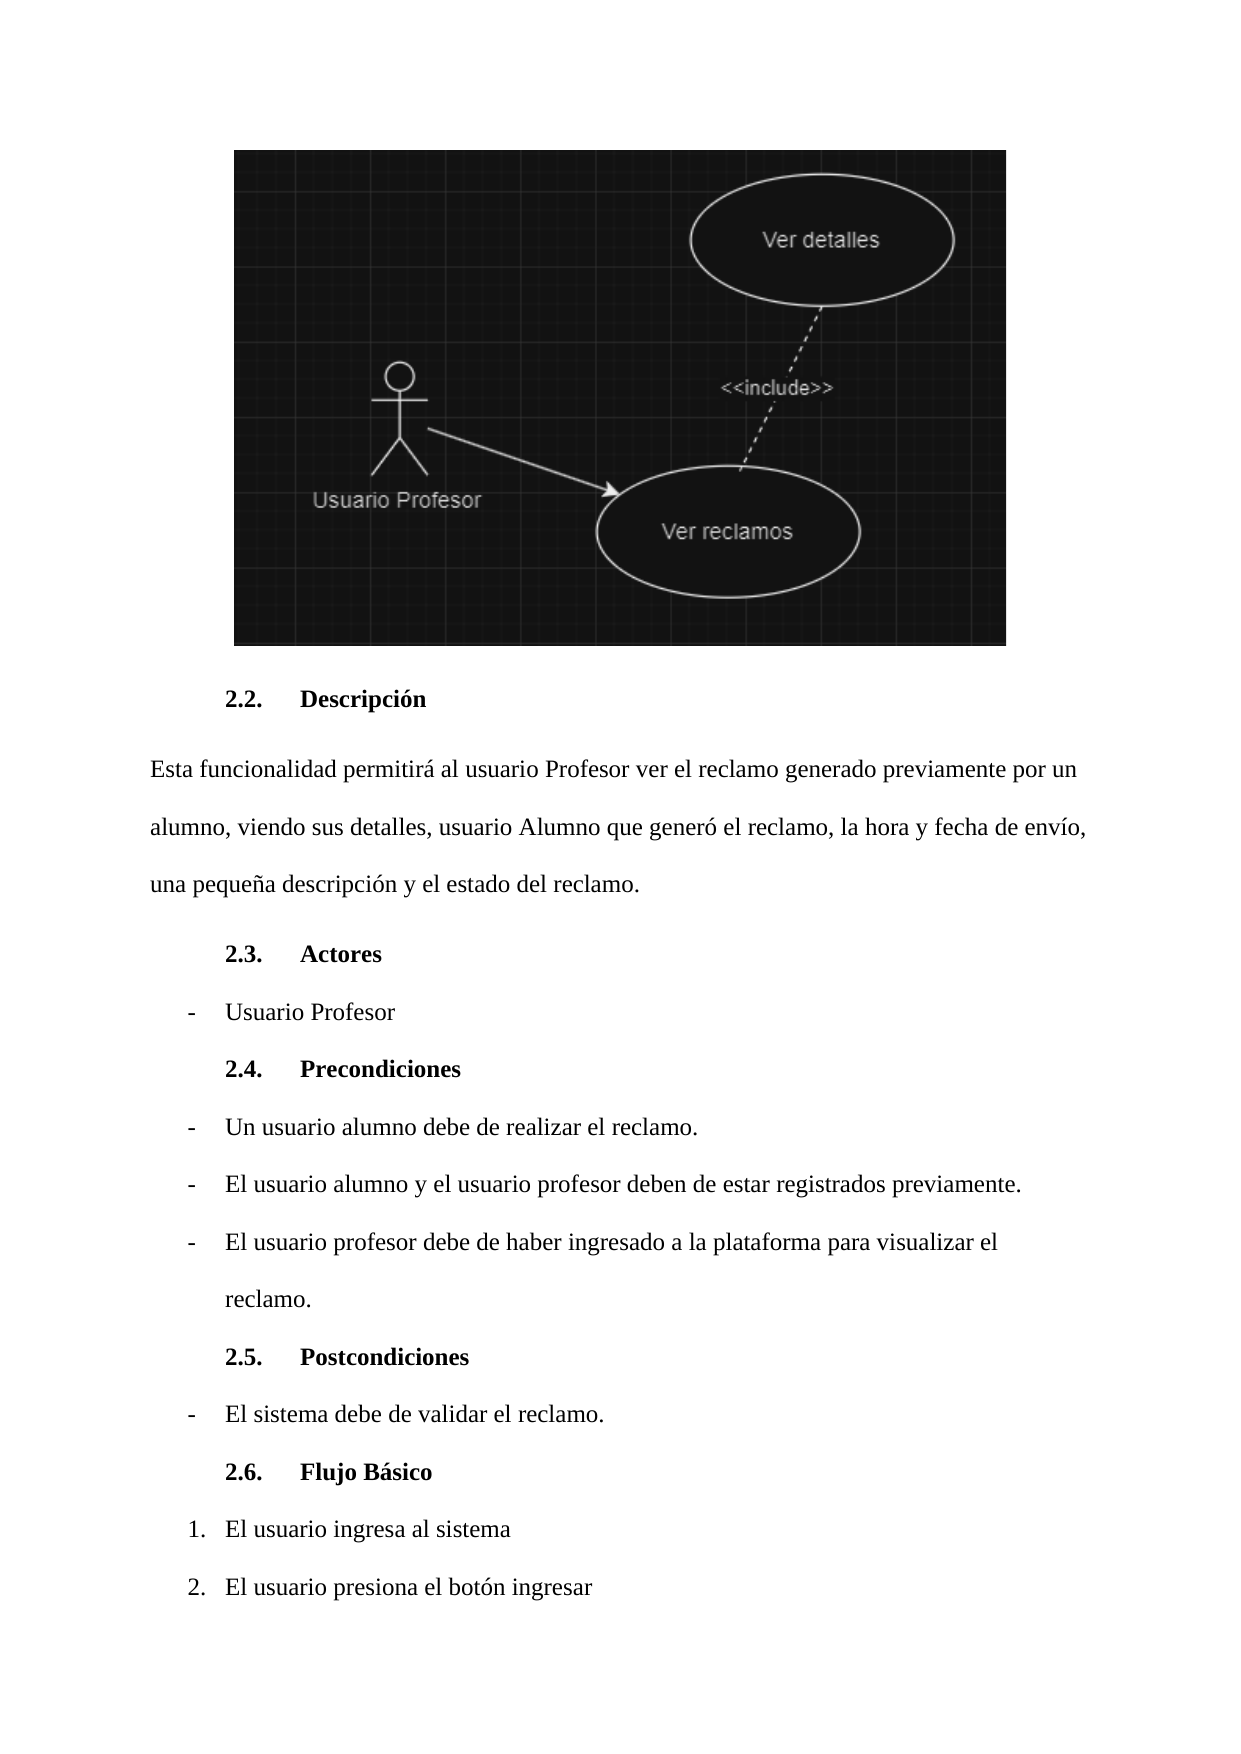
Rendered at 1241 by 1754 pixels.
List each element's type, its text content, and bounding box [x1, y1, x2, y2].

list Actores [262, 939, 1090, 968]
list Precondiciones [262, 1054, 1090, 1083]
list El usuario profesor debe de haber ingresado a la plataforma para visualizar el reclamo. [187, 1227, 1090, 1313]
list Flujo Básico [262, 1457, 1090, 1485]
text Esta funcionalidad permitirá al usuario Profesor ver el reclamo generado previamente por un alumno, viendo sus detalles, usuario Alumno que generó el reclamo, la hora y fecha de envío, una pequeña descripción y el estado del reclamo. [150, 754, 1090, 898]
list Un usuario alumno debe de realizar el reclamo. [187, 1112, 1090, 1140]
list El sistema debe de validar el reclamo. [187, 1399, 1090, 1428]
picture [234, 150, 1007, 646]
list El usuario ingresa al sistema [187, 1514, 1090, 1543]
list El usuario alumno y el usuario profesor deben de estar registrados previamente. [187, 1169, 1090, 1198]
list Usuario Profesor [187, 997, 1090, 1025]
list Postcondiciones [262, 1342, 1090, 1370]
list Descripción [262, 684, 1090, 713]
list El usuario presiona el botón ingresar [187, 1572, 1090, 1600]
